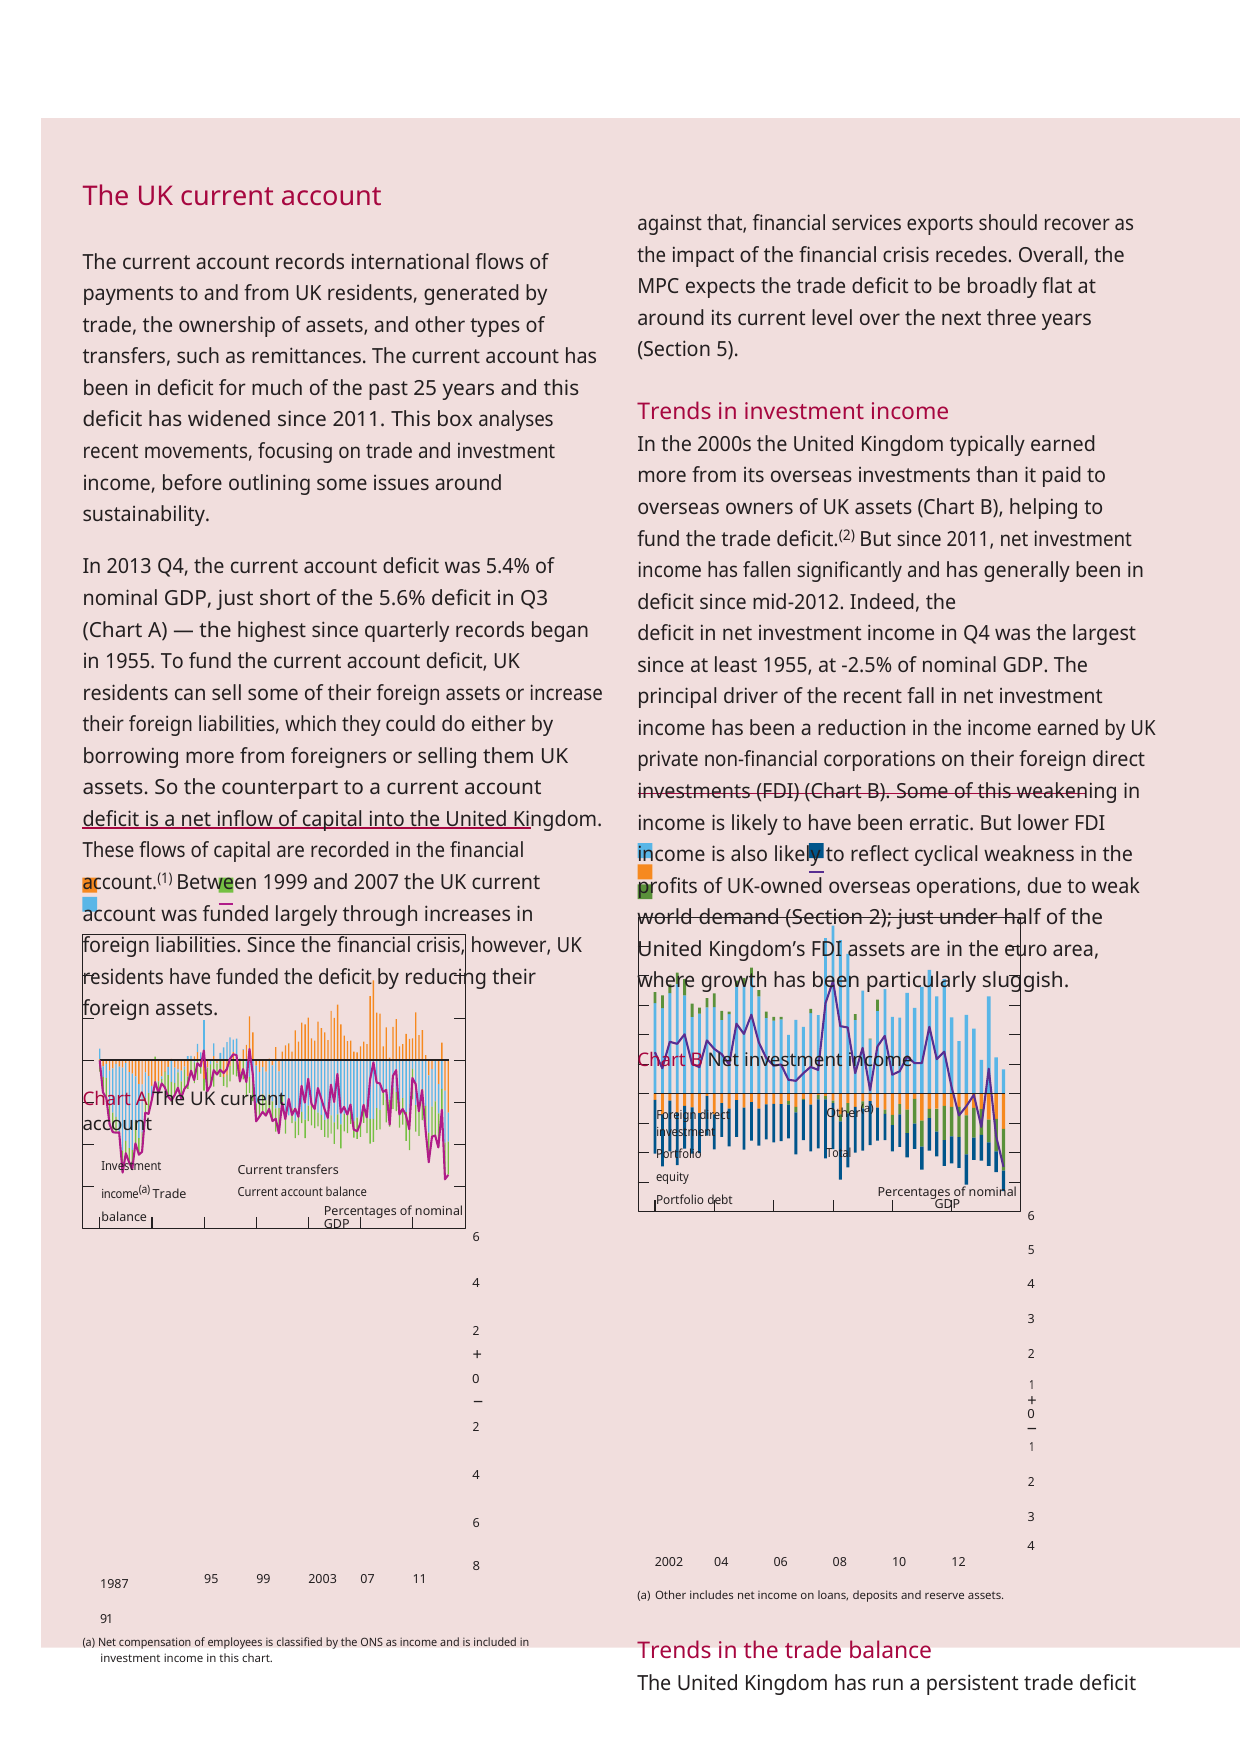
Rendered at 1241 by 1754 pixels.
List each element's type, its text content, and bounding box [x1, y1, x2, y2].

text These flows of capital are recorded in the financial account.(1) Between 1999 and 2007 the UK current account was funded largely through increases in foreign liabilities. Since the financial crisis, however, UK residents have funded the deficit by reducing their foreign assets. [82, 836, 602, 1022]
subtitle The UK current account [82, 177, 603, 213]
text Chart A The UK current account [82, 1085, 343, 1136]
text 0 [214, 1370, 479, 1387]
text (a) Net compensation of employees is classified by the ONS as income and is included in investment income in this chart. [82, 1634, 538, 1665]
text Other(a) [826, 1100, 1184, 1121]
text 3 [878, 1508, 1184, 1525]
text Investment income(a) Trade balance [101, 1157, 210, 1225]
text In 2013 Q4, the current account deficit was 5.4% of nominal GDP, just short of the 5.6% deficit in Q3 (Chart A) — the highest since quarterly records began in 1955. To fund the current account deficit, UK residents can sell some of their foreign assets or increase their foreign liabilities, which they could do either by borrowing more from foreigners or selling them UK assets. So the counterpart to a current account deficit is a net inflow of capital into the United Kingdom. [82, 552, 603, 832]
text Percentages of nominal GDP [866, 1186, 1029, 1211]
subtitle Trends in investment income [637, 395, 1184, 426]
text 4 [214, 1466, 479, 1483]
text The current account records international flows of payments to and from UK residents, generated by trade, the ownership of assets, and other types of transfers, such as remittances. The current account has been in deficit for much of the past 25 years and this deficit has widened since 2011. This box analyses recent movements, focusing on trade and investment income, before outlining some issues around sustainability. [82, 247, 603, 528]
list Other includes net income on loans, deposits and reserve assets. [637, 1587, 1184, 1602]
text – [879, 1421, 1184, 1437]
text Chart B Net investment income [637, 1047, 1184, 1072]
text Percentages of nominal GDP [324, 1206, 485, 1231]
text 1987 91 [100, 1576, 164, 1627]
text 1 [879, 1438, 1184, 1456]
text 3 [878, 1310, 1184, 1327]
text 6 [214, 1514, 479, 1531]
text In the 2000s the United Kingdom typically earned more from its overseas investments than it paid to overseas owners of UK assets (Chart B), helping to fund the trade deficit.(2) But since 2011, net investment income has fallen significantly and has generally been in deficit since mid-2012. Indeed, the [637, 429, 1150, 615]
subtitle Trends in the trade balance [637, 1634, 1184, 1665]
text against that, financial services exports should recover as the impact of the financial crisis recedes. Overall, the MPC expects the trade deficit to be broadly flat at around its current level over the next three years (Section 5). [637, 208, 1150, 363]
text deficit in net investment income in Q4 was the largest since at least 1955, at -2.5% of nominal GDP. The principal driver of the recent fall in net investment income has been a reduction in the income earned by UK private non-financial corporations on their foreign direct investments (FDI) (Chart B). Some of this weakening in income is likely to have been erratic. But lower FDI income is also likely to reflect cyclical weakness in the profits of UK-owned overseas operations, due to weak world demand (Section 2); just under half of the United Kingdom’s FDI assets are in the euro area, where growth has been particularly sluggish. [637, 618, 1156, 994]
text 2 [214, 1418, 479, 1435]
text + [472, 1343, 485, 1365]
text Total [826, 1144, 852, 1162]
text 2002 04 06 08 10 12 [654, 1553, 1184, 1570]
text 4 [214, 1274, 479, 1291]
text 1 [879, 1379, 1184, 1392]
text Current transfers Current account balance [237, 1161, 369, 1200]
text Portfolio equity Portfolio debt [656, 1145, 737, 1208]
text Foreign direct investment [656, 1106, 787, 1140]
text 4 [877, 1276, 1184, 1293]
text + [879, 1392, 1184, 1409]
text 2 [878, 1473, 1184, 1490]
text 95 99 2003 07 11 [204, 1573, 483, 1587]
text 5 [878, 1241, 1184, 1258]
text 2 [878, 1345, 1184, 1362]
text 2 [214, 1322, 479, 1339]
